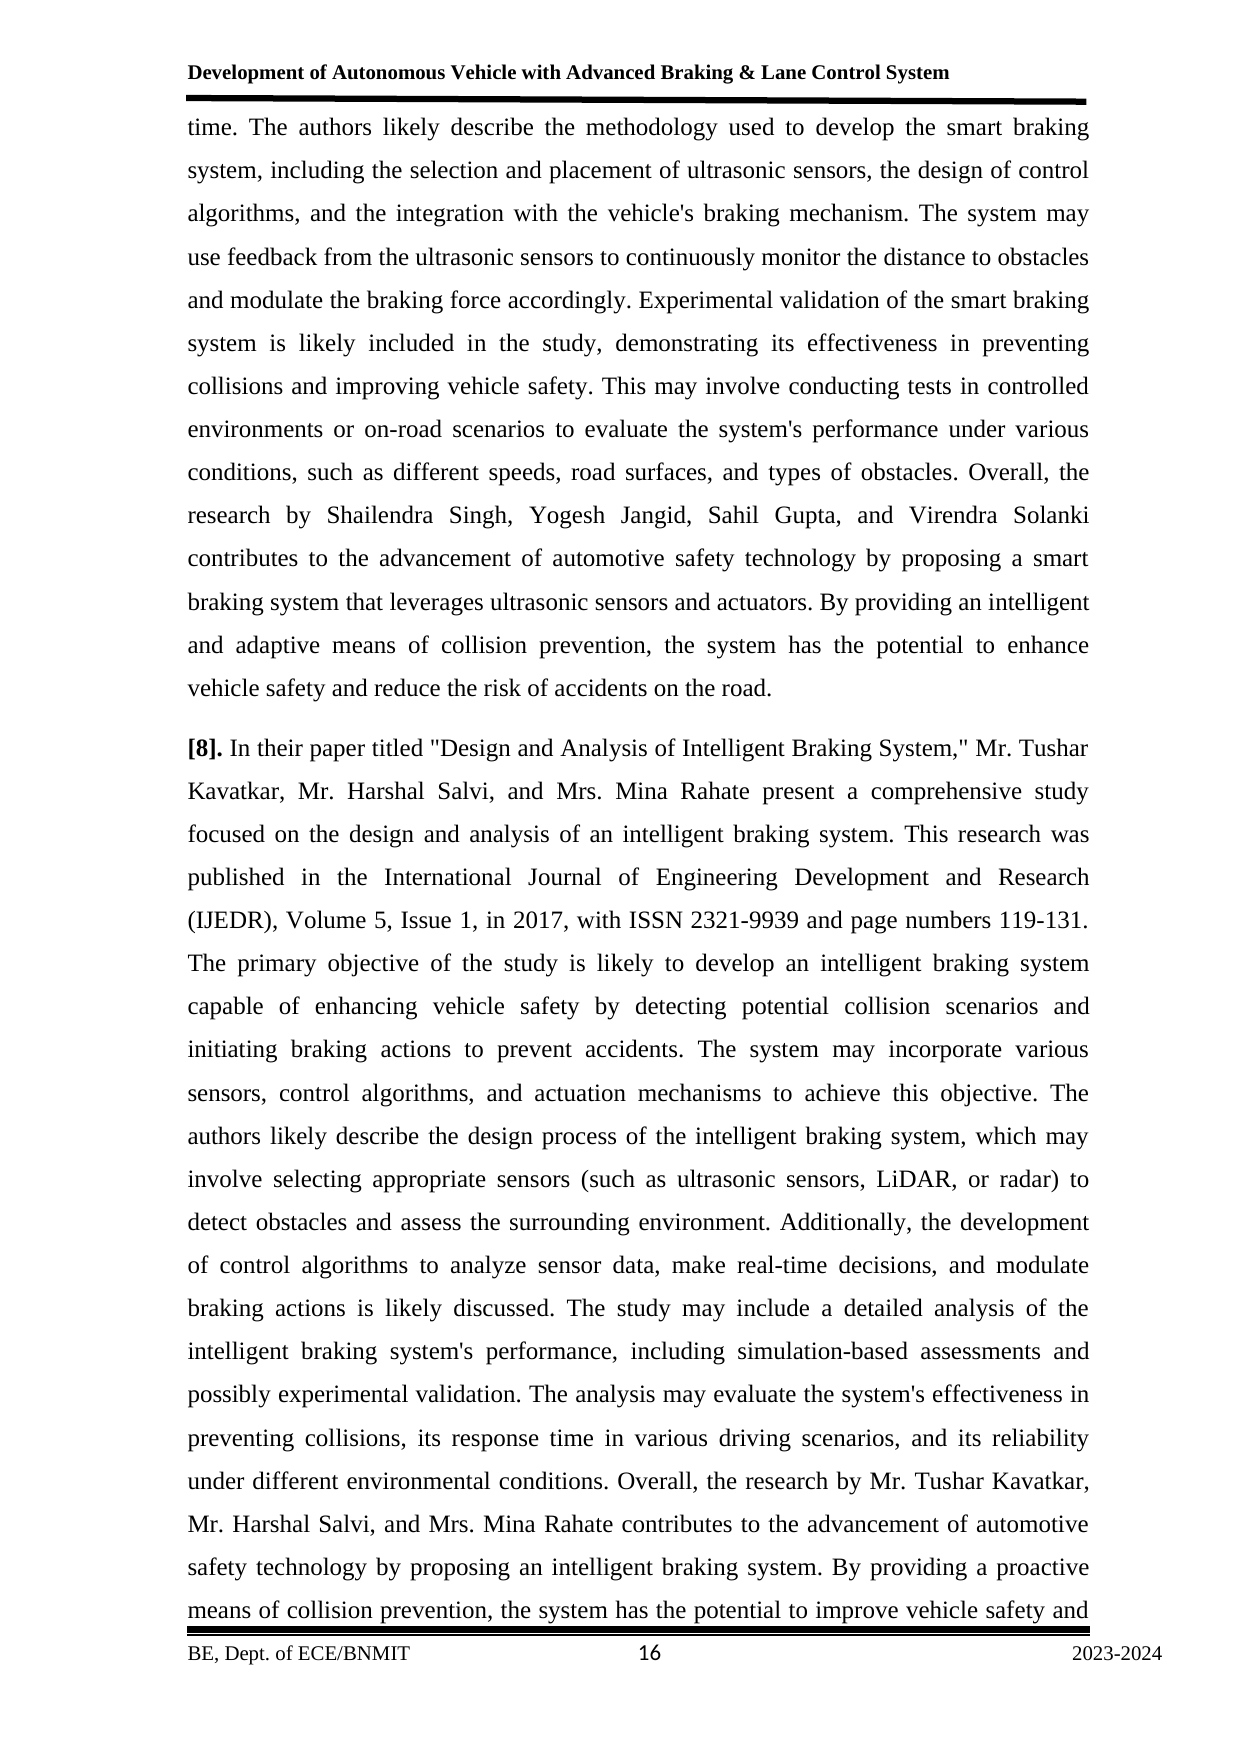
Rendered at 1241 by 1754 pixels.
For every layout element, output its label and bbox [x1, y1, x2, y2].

text [187, 112, 1090, 702]
text [187, 733, 1090, 1624]
